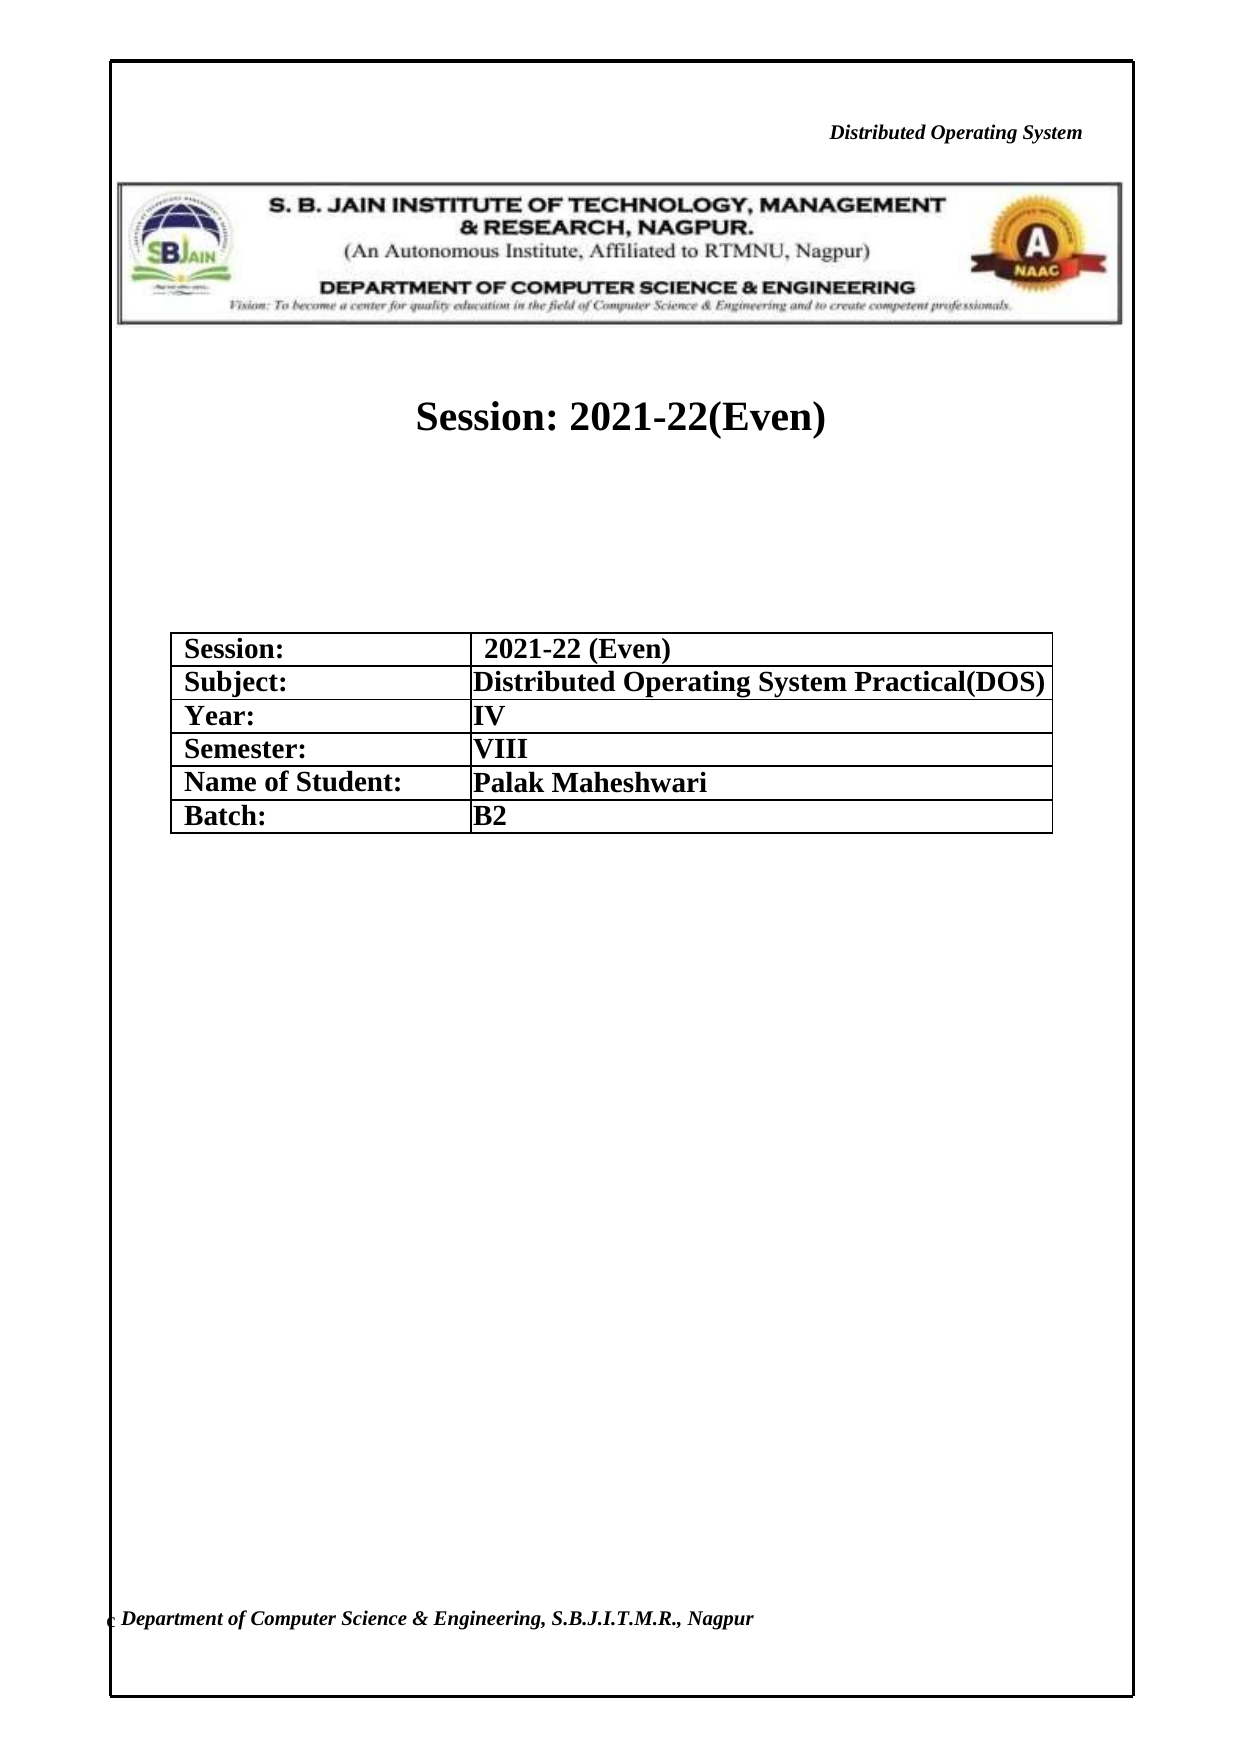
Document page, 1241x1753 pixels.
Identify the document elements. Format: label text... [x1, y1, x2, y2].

table_cell Distributed Operating System Practical(DOS) [472, 667, 1052, 698]
table_header 2021-22 (Even) [472, 634, 1052, 665]
table_cell B2 [472, 801, 1052, 832]
table_cell Year: [172, 700, 470, 732]
picture [116, 181, 1124, 328]
table_header Session: [172, 634, 470, 665]
table_cell Palak Maheshwari [472, 767, 1052, 799]
table_cell Name of Student: [172, 767, 470, 799]
text c Department of Computer Science & Engineering, S.B.J.I.T.M.R., Nagpur [106, 1606, 1130, 1632]
table_cell VIII [472, 734, 1052, 765]
table_cell IV [472, 700, 1052, 732]
table_cell Semester: [172, 734, 470, 765]
table_cell Subject: [172, 667, 470, 698]
title Session: 2021-22(Even) [130, 392, 1112, 439]
table_cell Batch: [172, 801, 470, 832]
